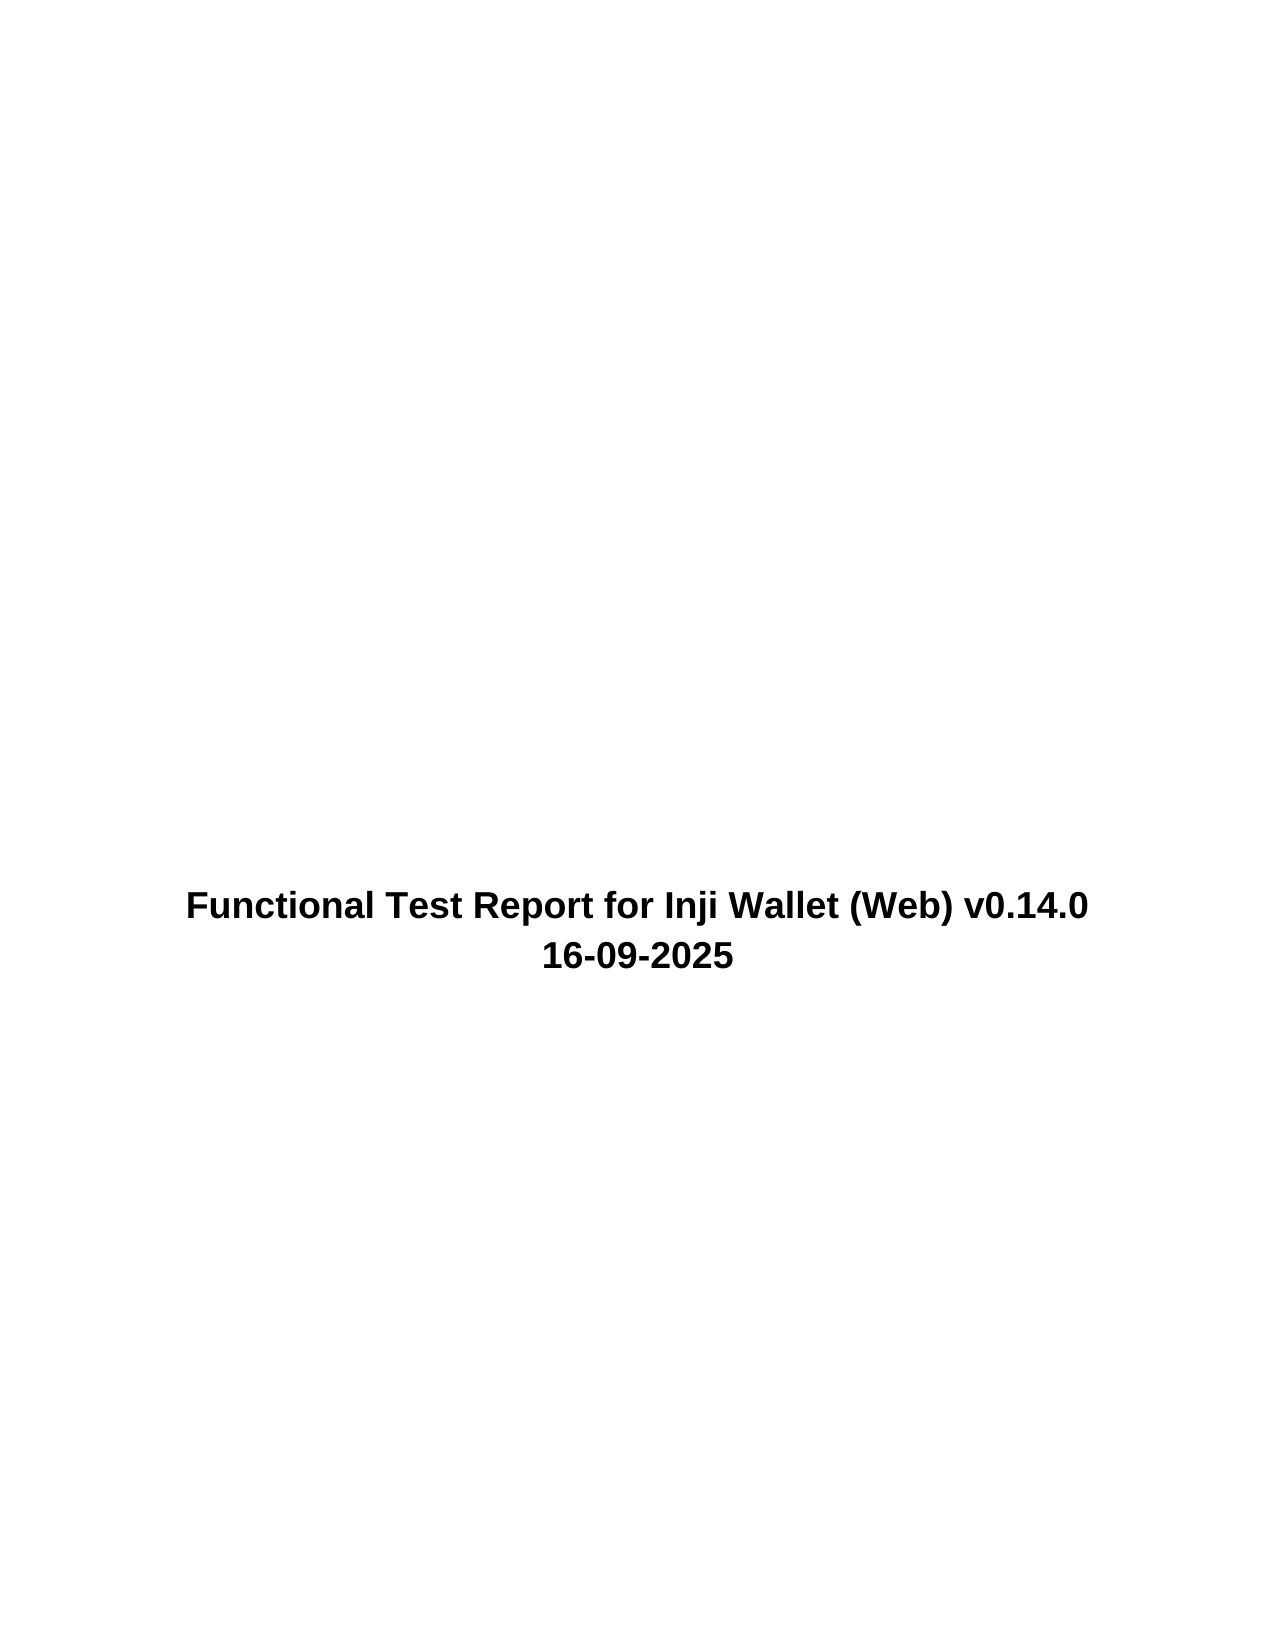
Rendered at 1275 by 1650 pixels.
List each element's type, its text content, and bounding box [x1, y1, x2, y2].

text Functional Test Report for Inji Wallet (Web) v0.14.0 [150, 883, 1125, 927]
text 16-09-2025 [150, 933, 1125, 976]
